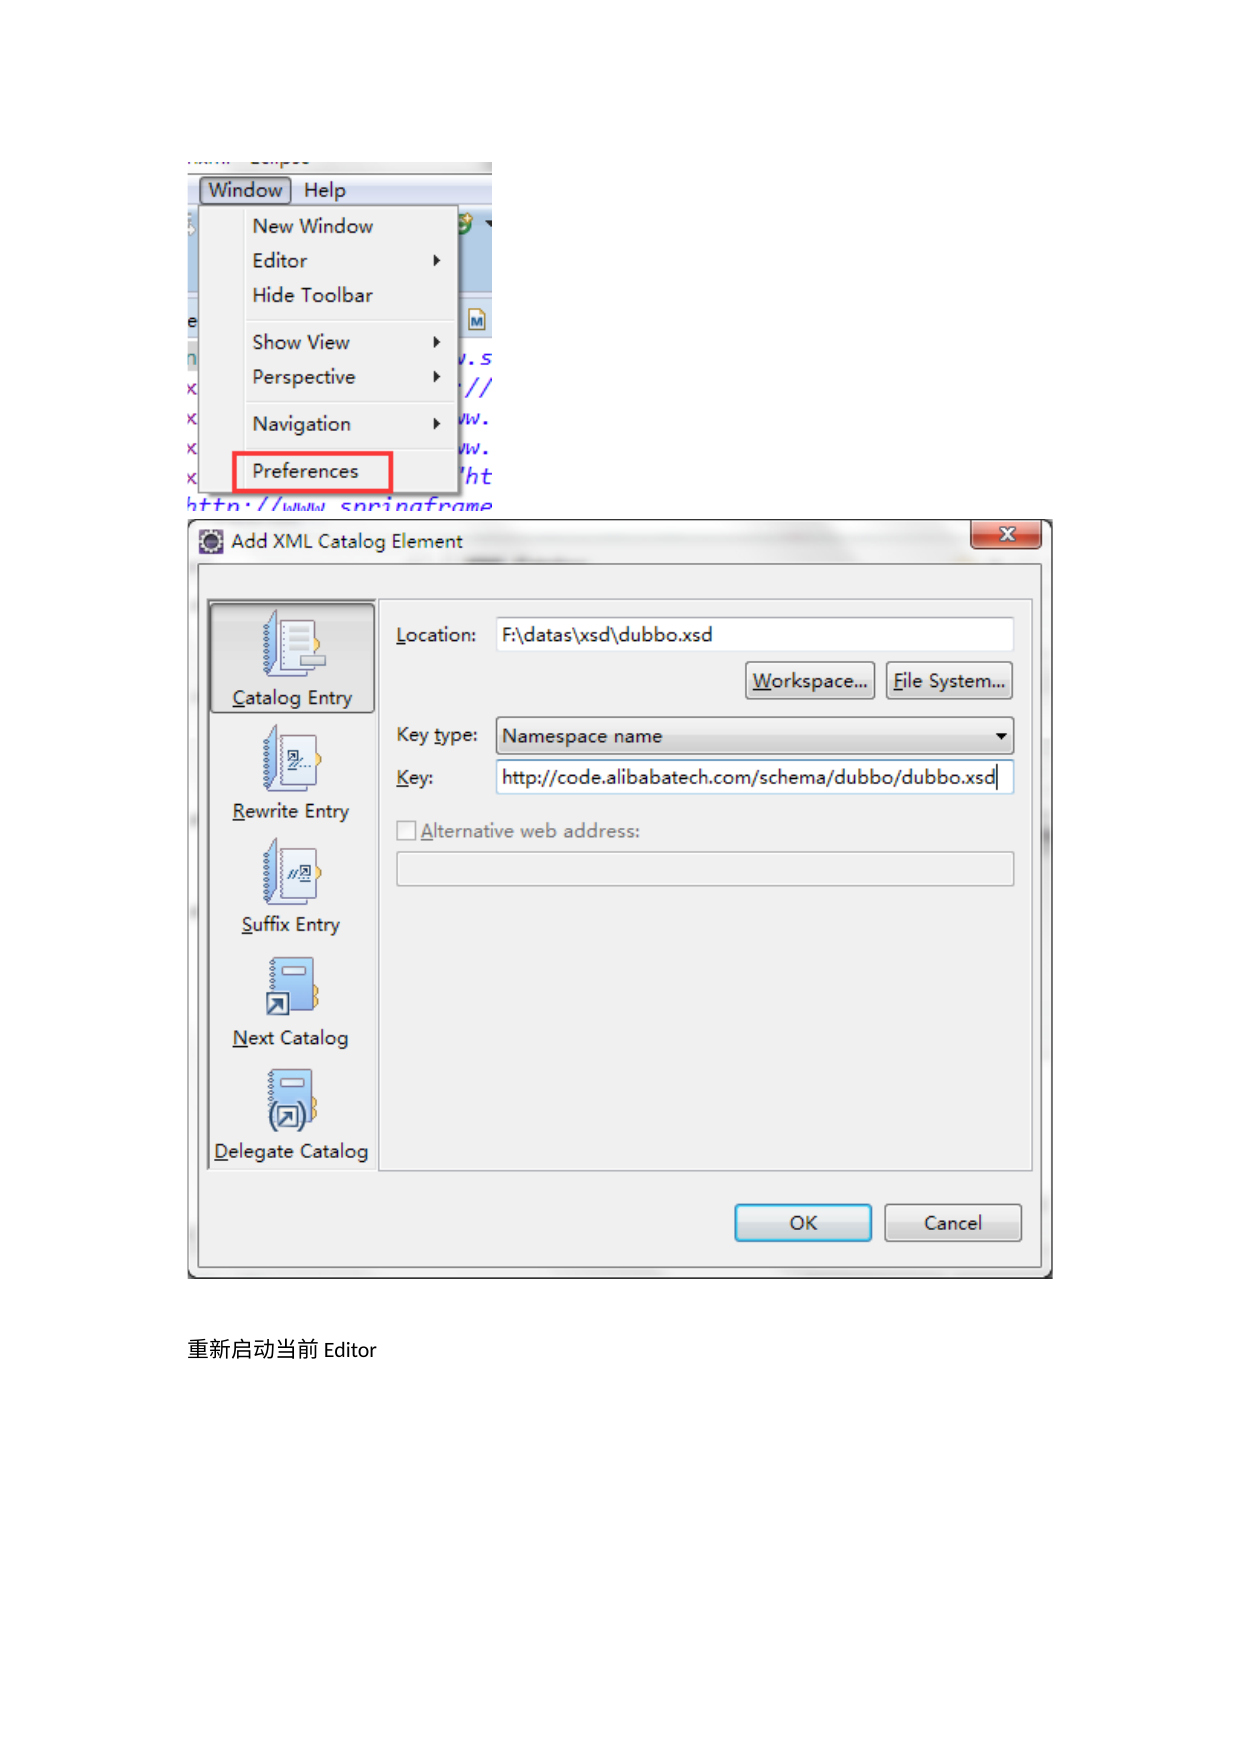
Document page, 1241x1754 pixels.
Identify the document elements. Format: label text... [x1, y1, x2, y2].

text 重新启动当前 Editor [187, 1332, 1053, 1364]
picture [187, 519, 1053, 1279]
picture [187, 162, 492, 511]
